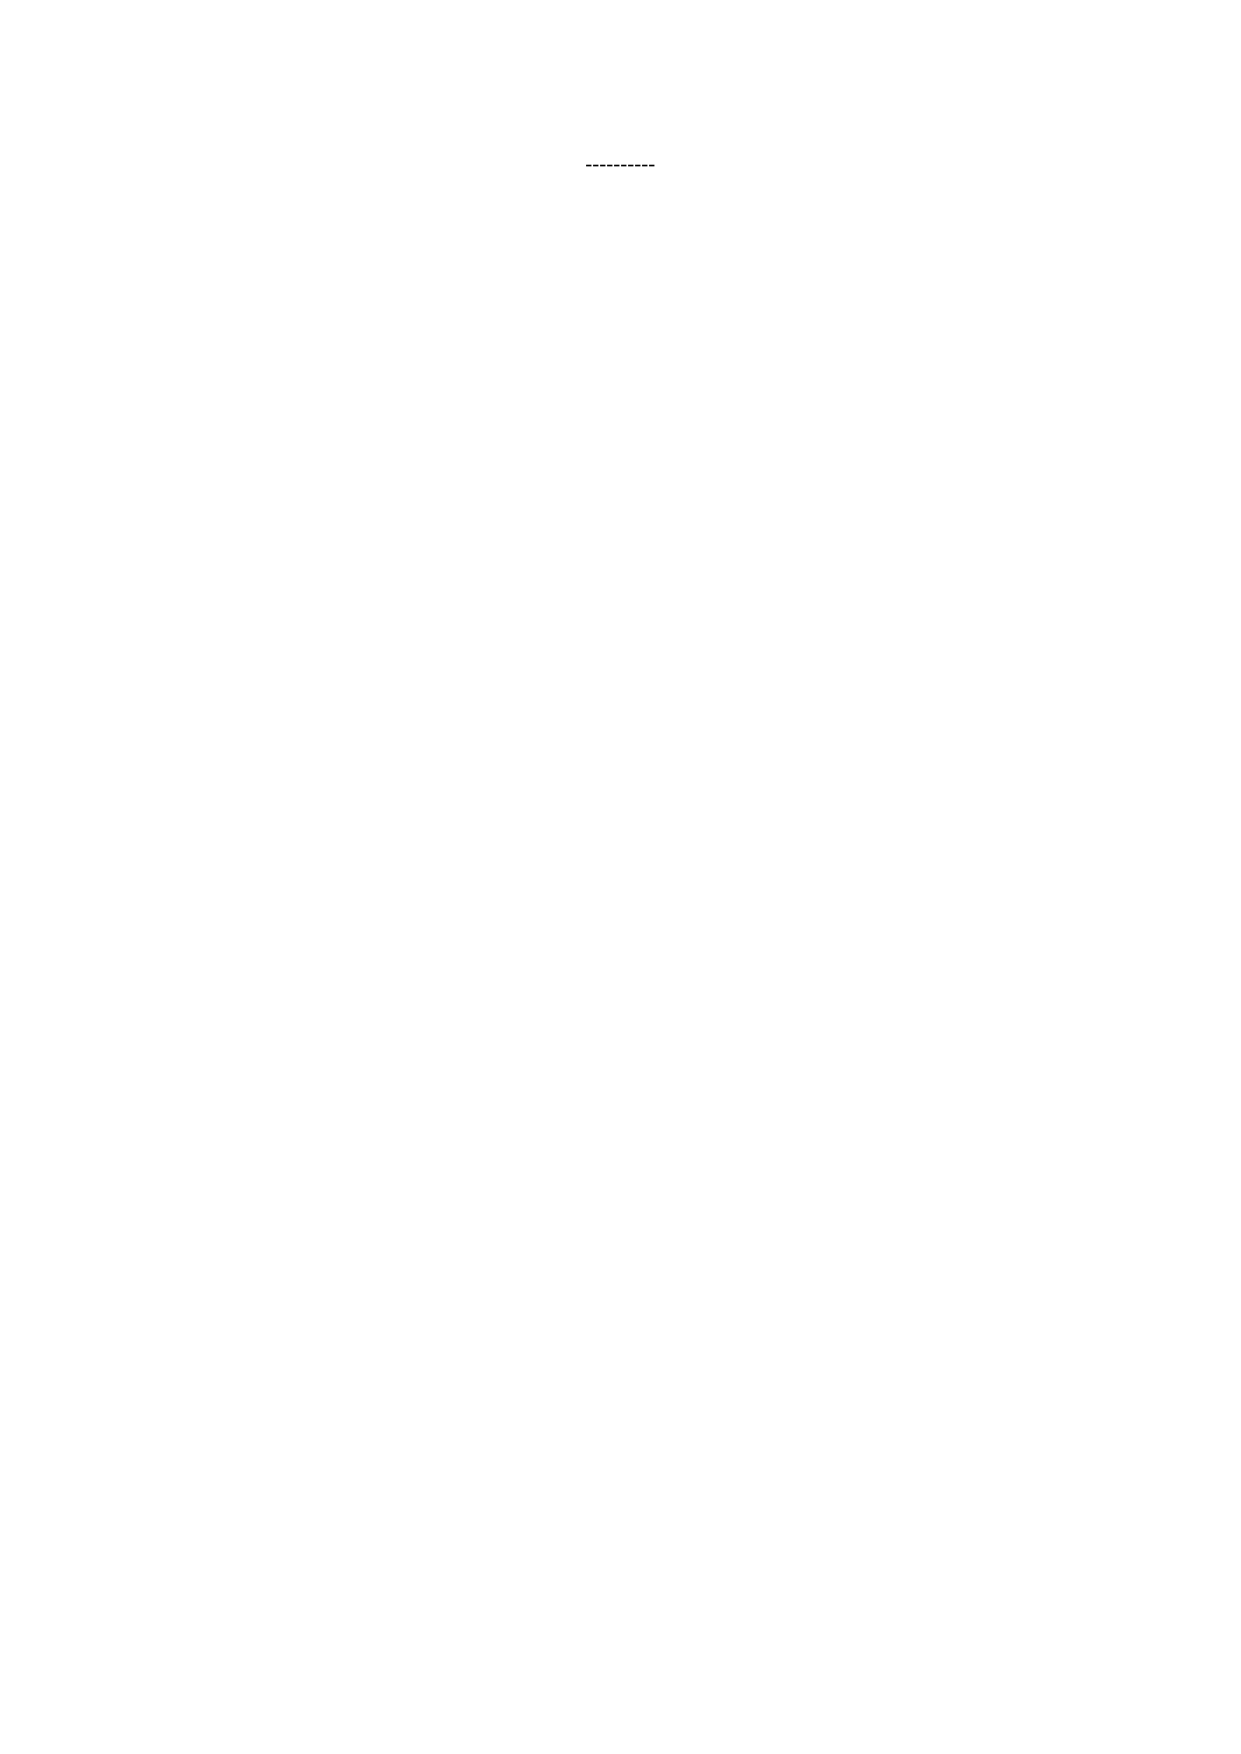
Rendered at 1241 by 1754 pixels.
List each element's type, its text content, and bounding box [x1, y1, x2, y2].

text ---------- [150, 150, 1090, 178]
